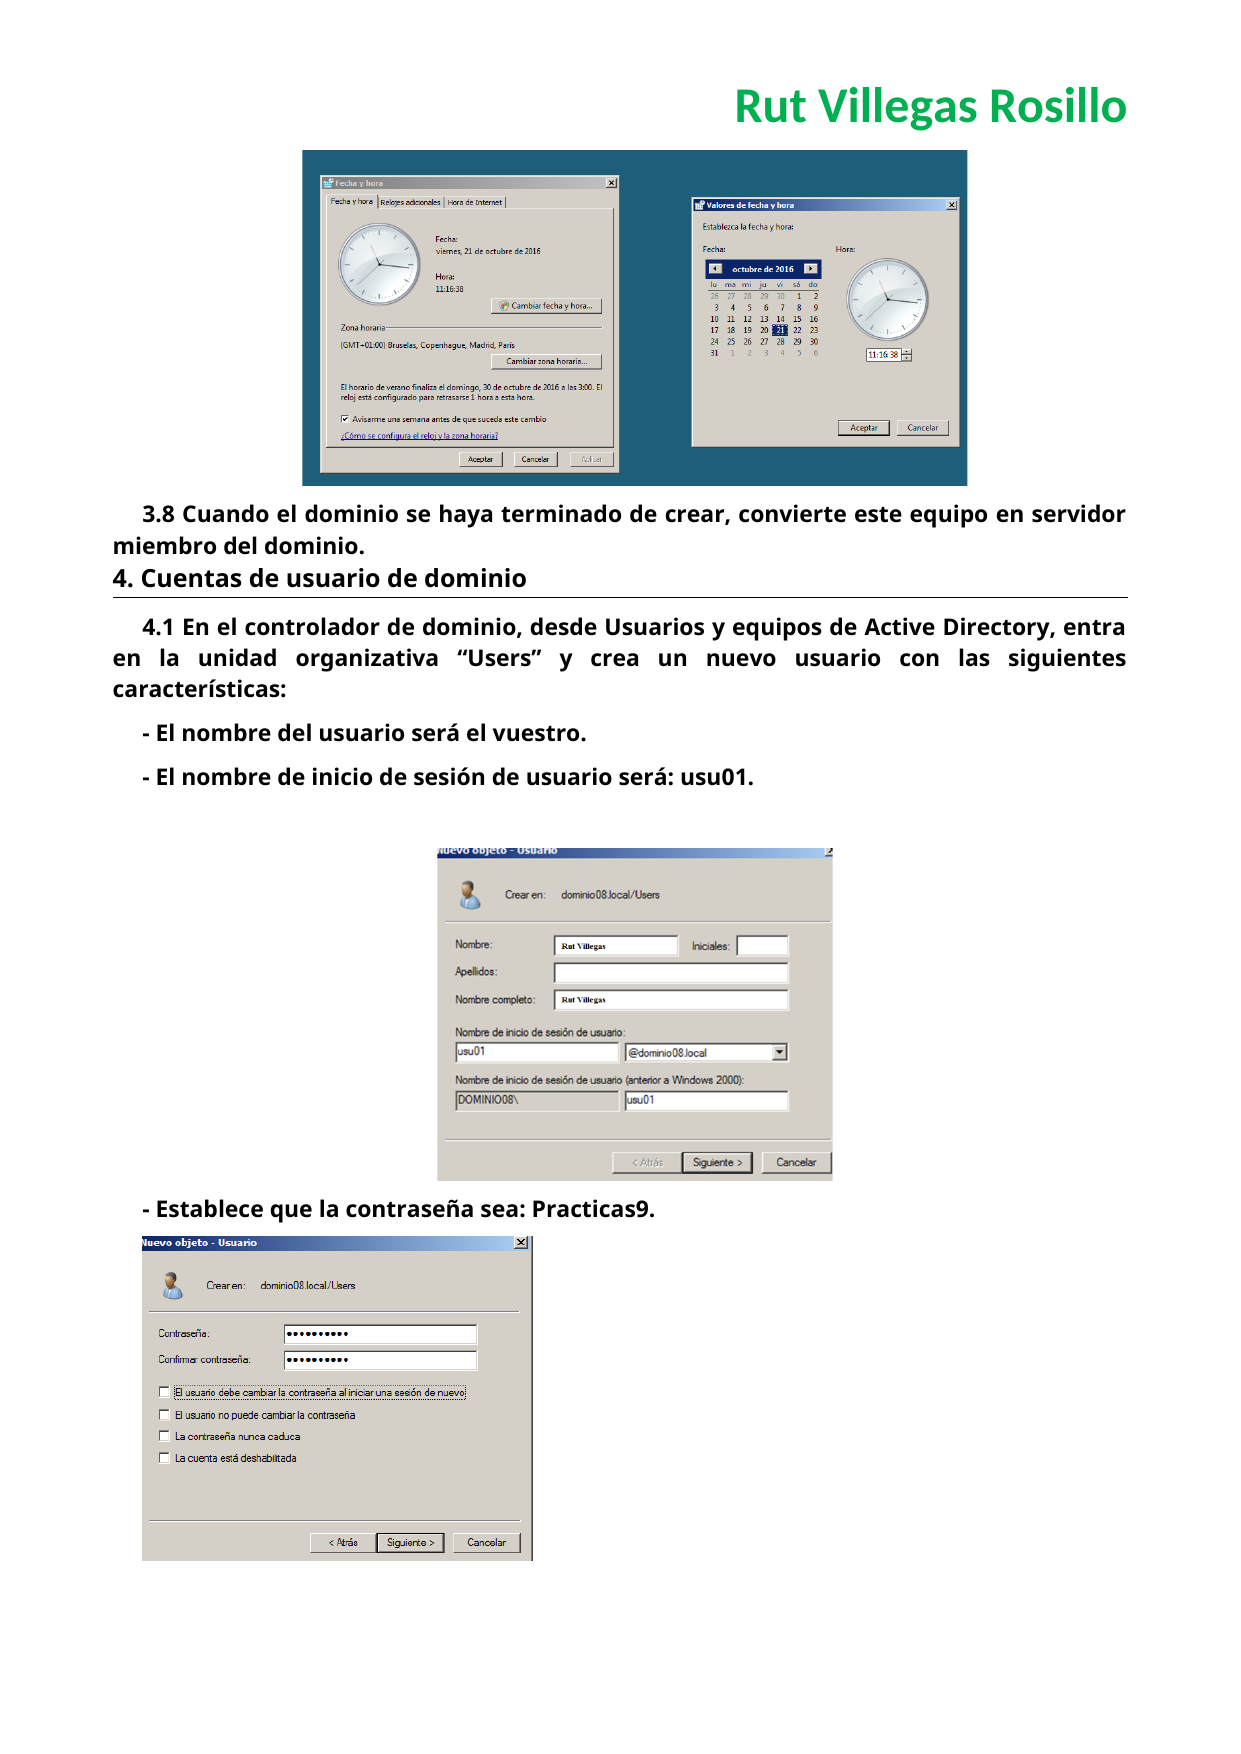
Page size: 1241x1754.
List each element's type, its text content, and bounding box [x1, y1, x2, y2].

text - El nombre de inicio de sesión de usuario será: usu01. [112, 761, 1128, 792]
text 4.1 En el controlador de dominio, desde Usuarios y equipos de Active Directory, entra en la unidad organizativa “Users” y crea un nuevo usuario con las siguientes características: [112, 611, 1128, 704]
picture [142, 1236, 533, 1561]
picture [437, 848, 833, 1181]
text - El nombre del usuario será el vuestro. [112, 717, 1128, 748]
text 4. Cuentas de usuario de dominio [112, 561, 1128, 598]
picture [302, 150, 968, 486]
text - Establece que la contraseña sea: Practicas9. [112, 1193, 1128, 1224]
text 3.8 Cuando el dominio se haya terminado de crear, convierte este equipo en servidor miembro del dominio. [112, 498, 1128, 561]
